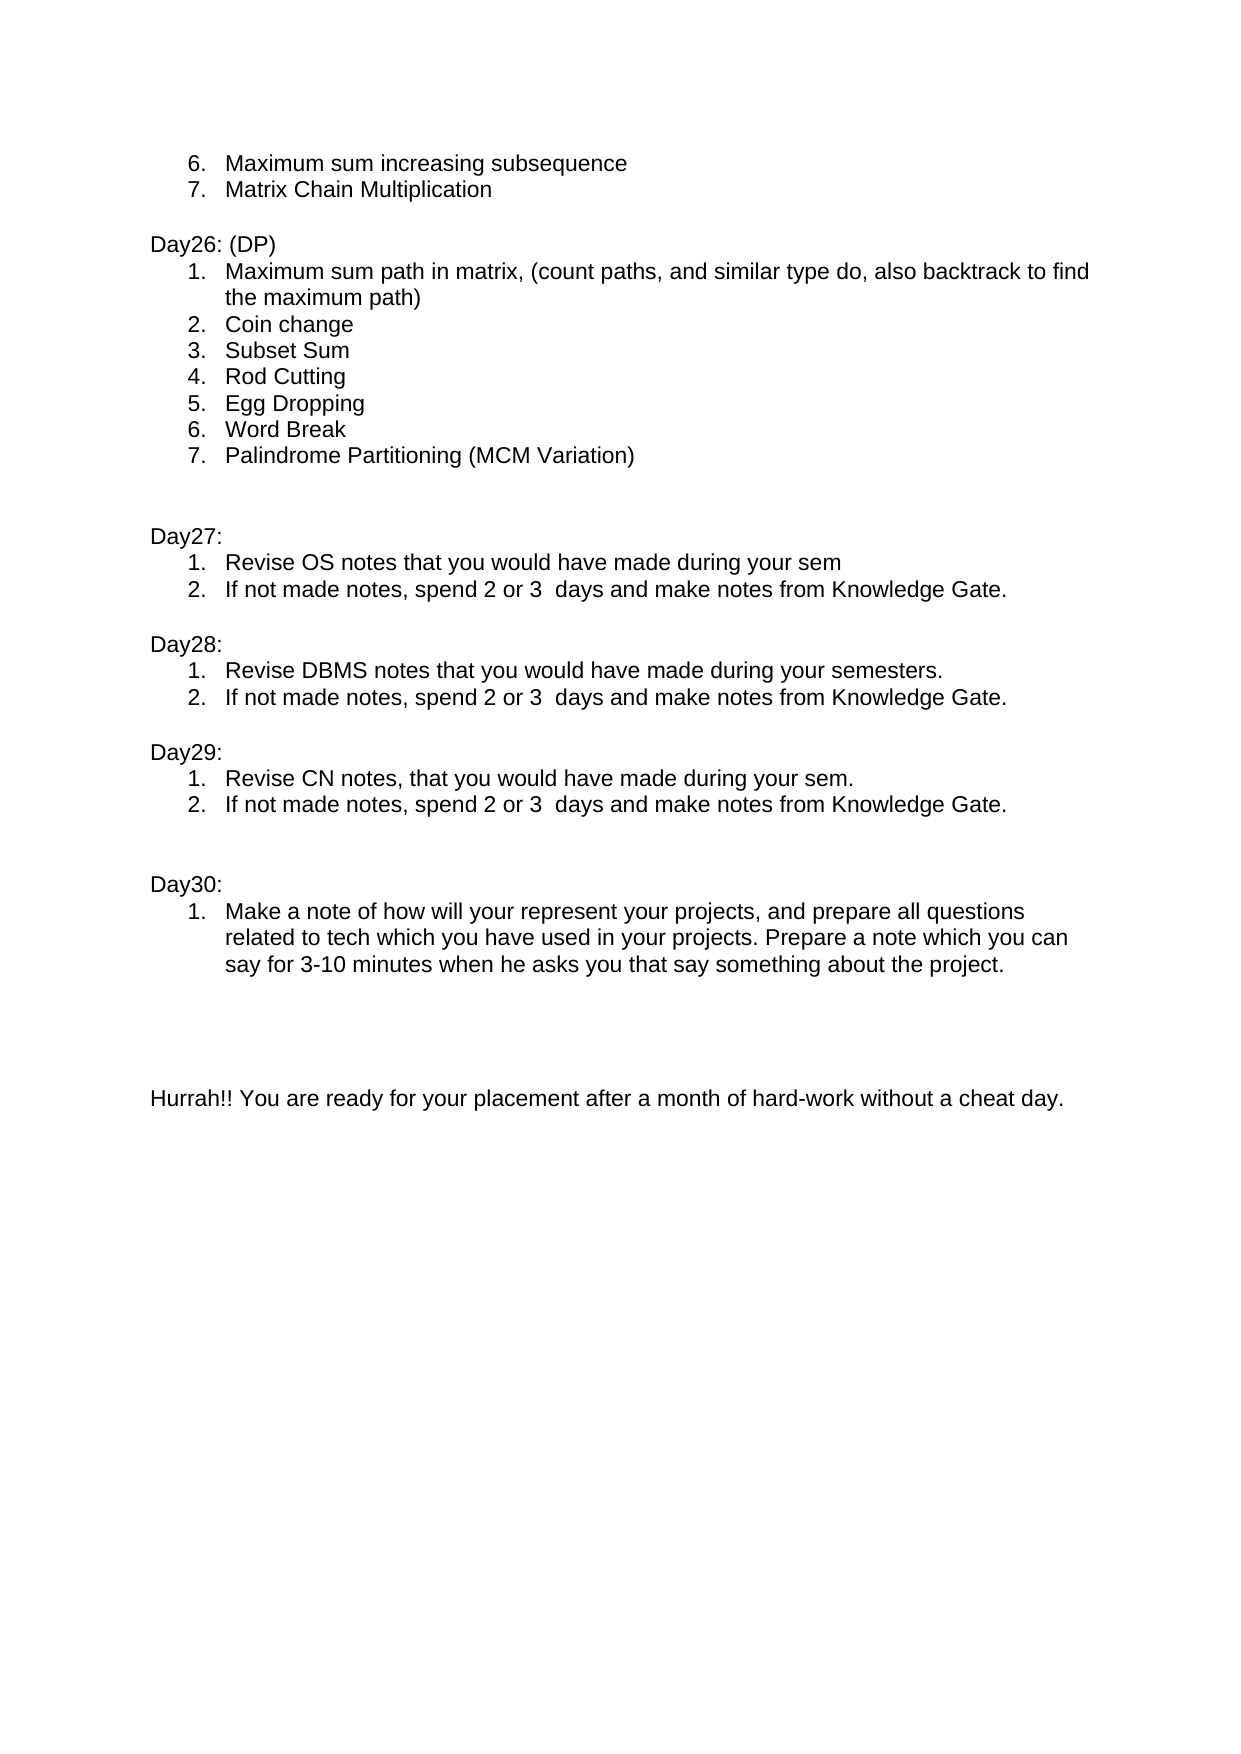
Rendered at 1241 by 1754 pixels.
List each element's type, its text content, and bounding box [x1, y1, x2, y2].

text Day30: [150, 871, 1090, 898]
list Revise CN notes, that you would have made during your sem. [187, 765, 1090, 791]
text Day28: [150, 631, 1090, 657]
list Coin change [187, 311, 1090, 337]
list Palindrome Partitioning (MCM Variation) [187, 442, 1090, 523]
text Hurrah!! You are ready for your placement after a month of hard-work without a cheat day. [150, 1085, 1090, 1111]
list Subset Sum [187, 337, 1090, 363]
list Matrix Chain Multiplication [187, 176, 1090, 203]
text Day26: (DP) [150, 231, 1090, 258]
list Egg Dropping [187, 389, 1090, 416]
list Word Break [187, 416, 1090, 442]
text Day27: [150, 523, 1090, 549]
list Rod Cutting [187, 363, 1090, 389]
list If not made notes, spend 2 or 3 days and make notes from Knowledge Gate. [187, 576, 1090, 602]
list Revise DBMS notes that you would have made during your semesters. [187, 657, 1090, 683]
text Day29: [150, 739, 1090, 765]
list Revise OS notes that you would have made during your sem [187, 549, 1090, 576]
list Maximum sum increasing subsequence [187, 150, 1090, 176]
list If not made notes, spend 2 or 3 days and make notes from Knowledge Gate. [187, 791, 1090, 818]
list Make a note of how will your represent your projects, and prepare all questions related to tech which you have used in your projects. Prepare a note which you can say for 3-10 minutes when he asks you that say something about the project. [187, 898, 1090, 1031]
list Maximum sum path in matrix, (count paths, and similar type do, also backtrack to find the maximum path) [187, 258, 1090, 311]
list If not made notes, spend 2 or 3 days and make notes from Knowledge Gate. [187, 683, 1090, 710]
